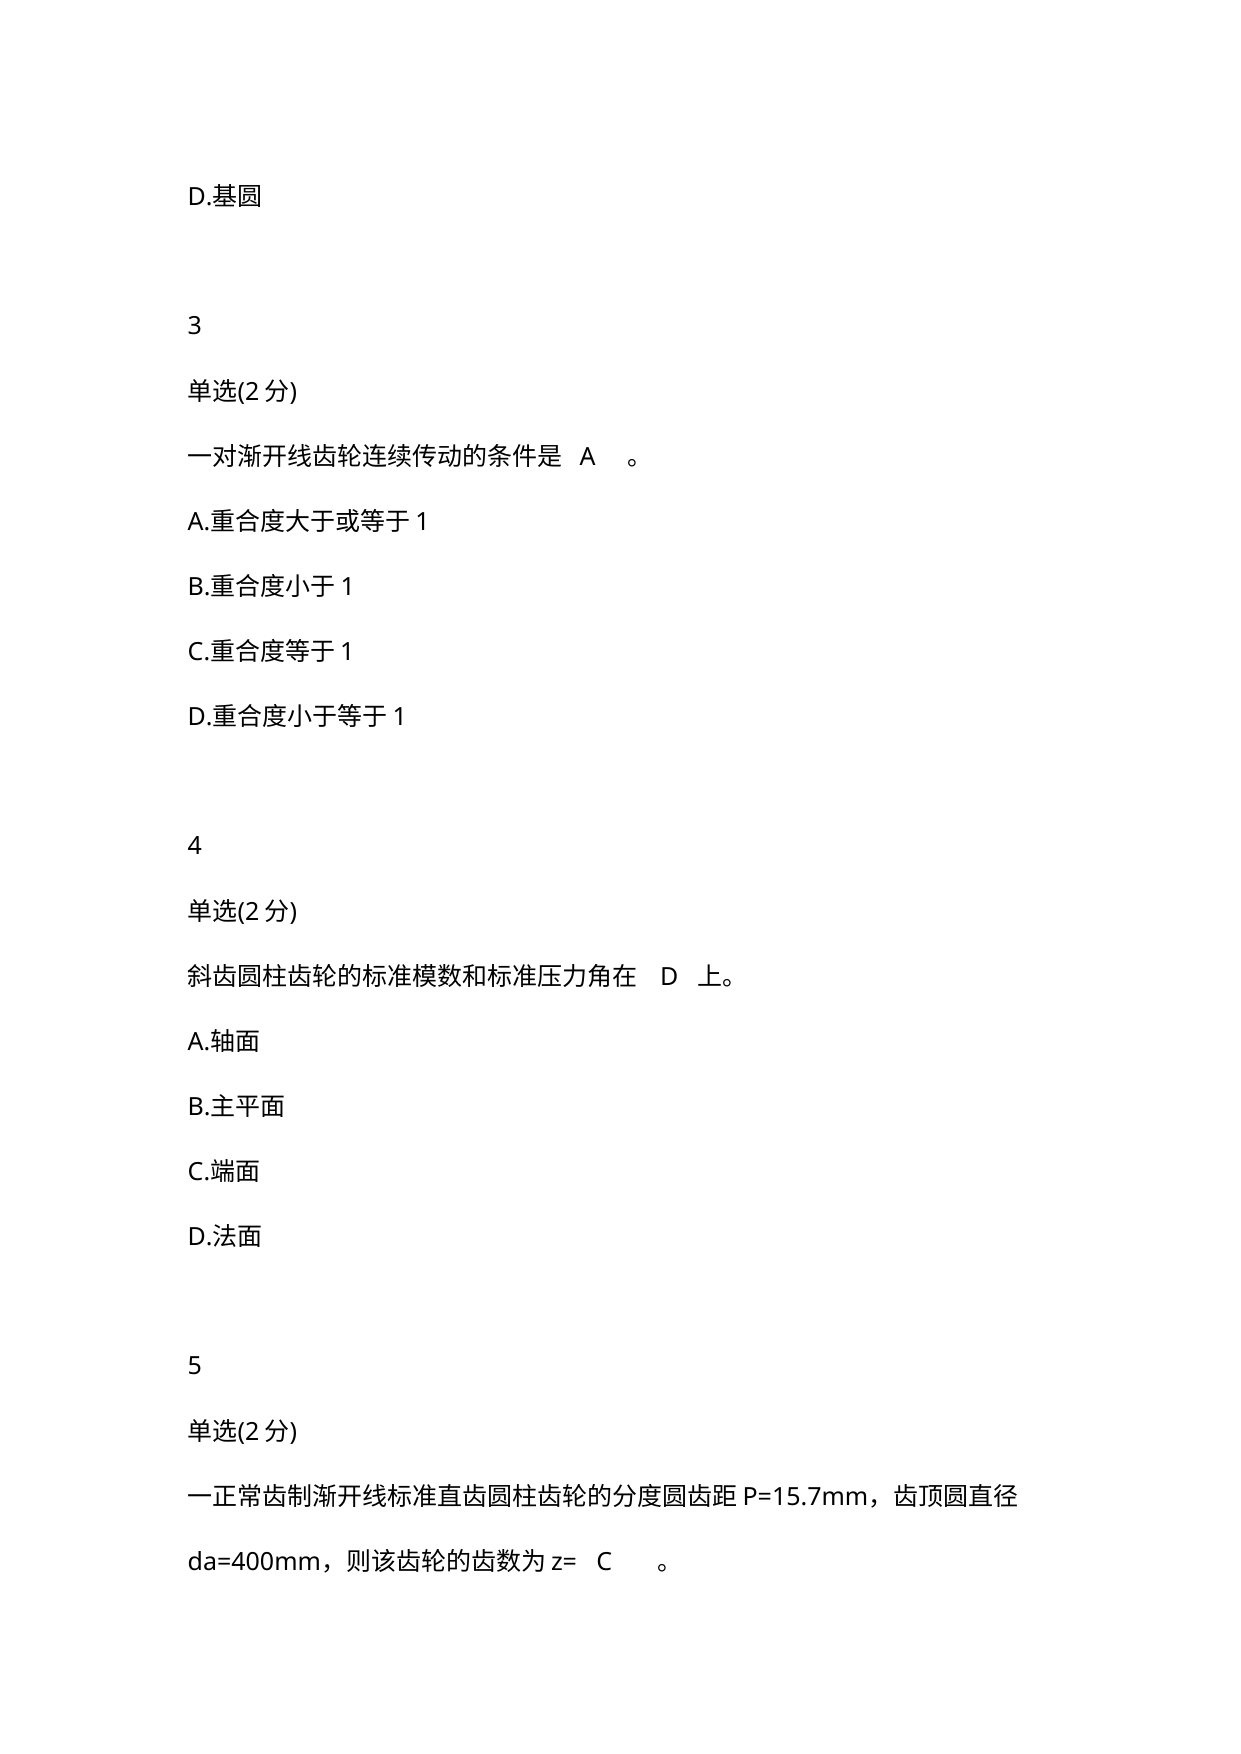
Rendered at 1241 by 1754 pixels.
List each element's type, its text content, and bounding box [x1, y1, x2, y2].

text B.主平面 [187, 1072, 1053, 1137]
text 5 [187, 1332, 1053, 1397]
text 斜齿圆柱齿轮的标准模数和标准压力角在 D 上。 [187, 942, 1053, 1007]
text A.轴面 [187, 1007, 1053, 1072]
text 4 [187, 812, 1053, 877]
text B.重合度小于1 [187, 552, 1053, 617]
text 一对渐开线齿轮连续传动的条件是 A 。 [187, 422, 1053, 487]
text A.重合度大于或等于1 [187, 487, 1053, 552]
text 单选(2分) [187, 1397, 1053, 1462]
text D.基圆 [187, 162, 1053, 227]
text C.重合度等于1 [187, 617, 1053, 682]
text 单选(2分) [187, 877, 1053, 942]
text 一正常齿制渐开线标准直齿圆柱齿轮的分度圆齿距P=15.7mm，齿顶圆直径da=400mm，则该齿轮的齿数为z= C 。 [187, 1462, 1053, 1592]
text C.端面 [187, 1137, 1053, 1202]
text 单选(2分) [187, 357, 1053, 422]
text D.重合度小于等于1 [187, 682, 1053, 747]
text 3 [187, 292, 1053, 357]
text D.法面 [187, 1202, 1053, 1267]
